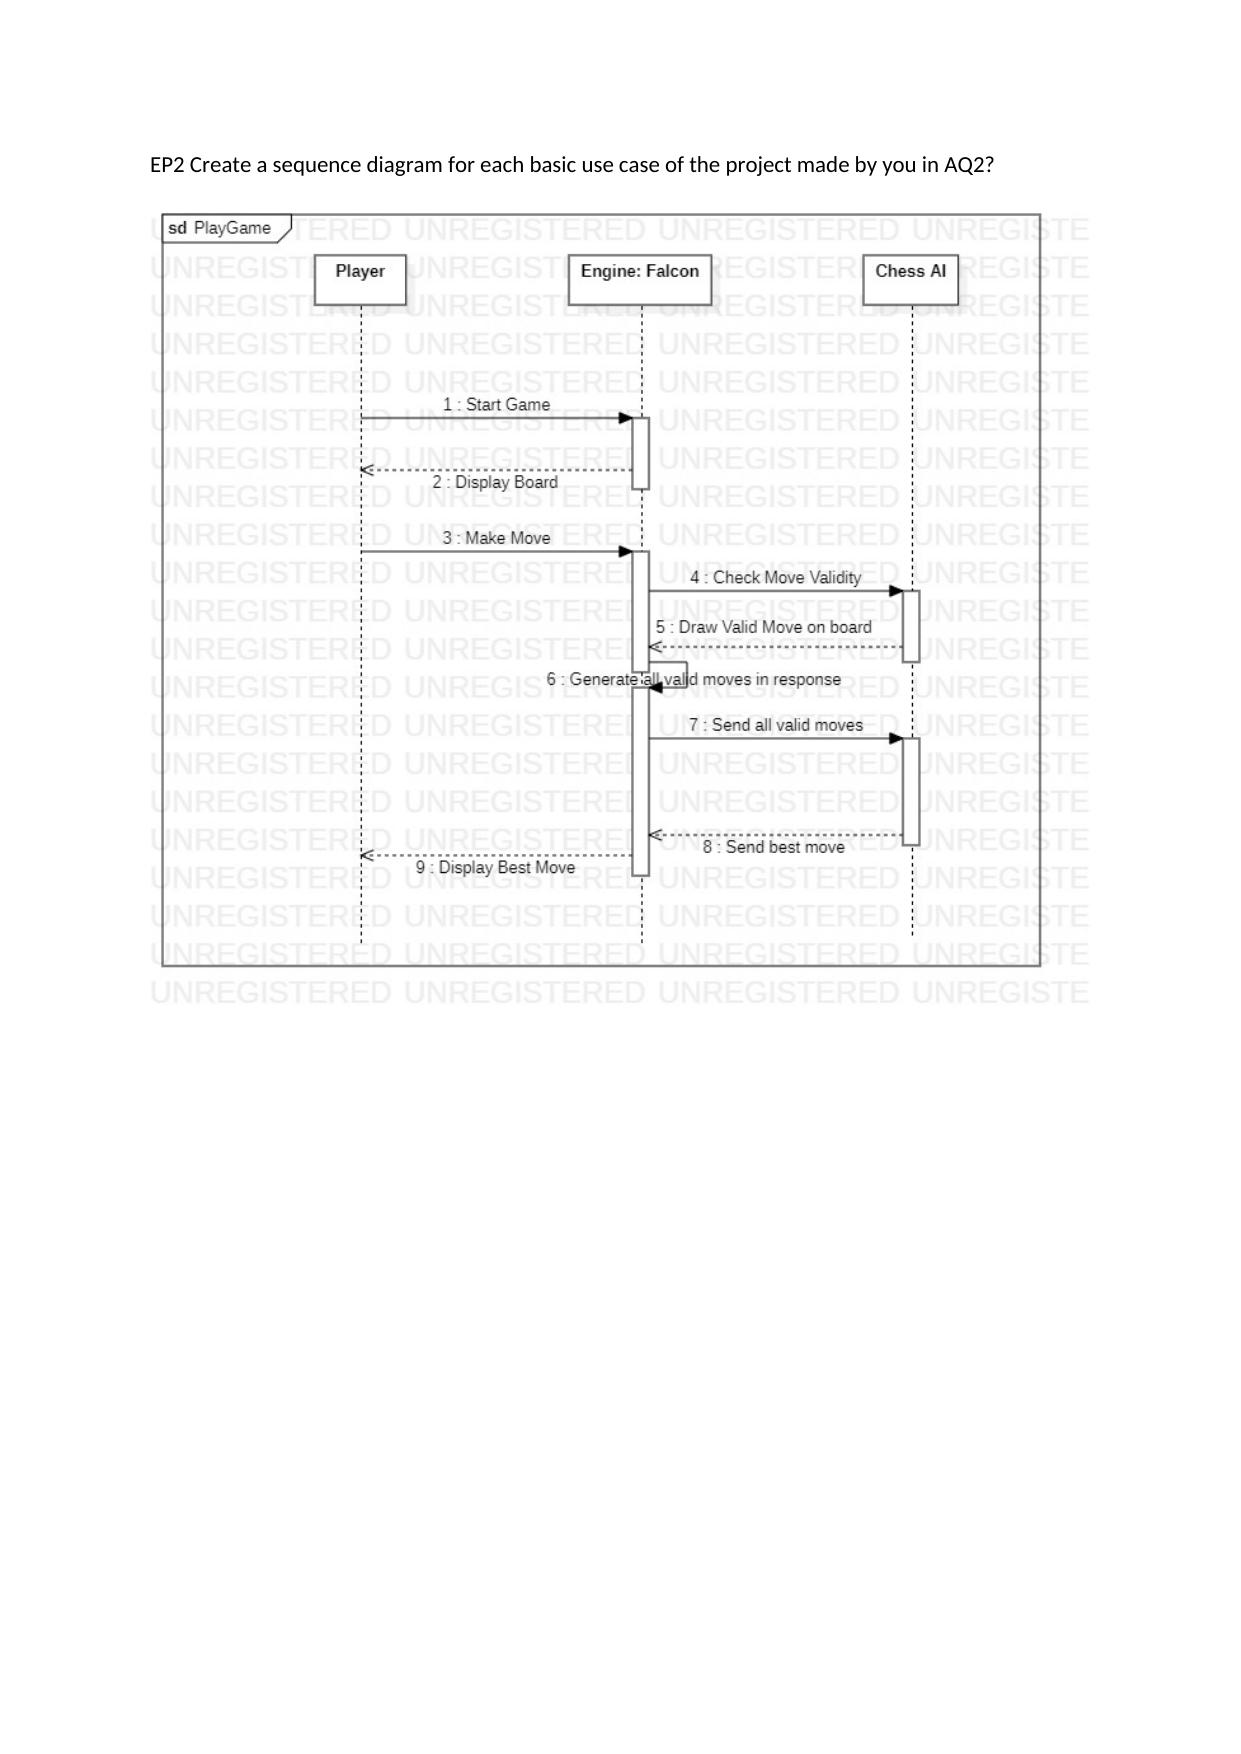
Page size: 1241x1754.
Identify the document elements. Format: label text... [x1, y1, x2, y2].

picture [150, 203, 1091, 1017]
text EP2 Create a sequence diagram for each basic use case of the project made by you in AQ2? [150, 150, 1090, 178]
